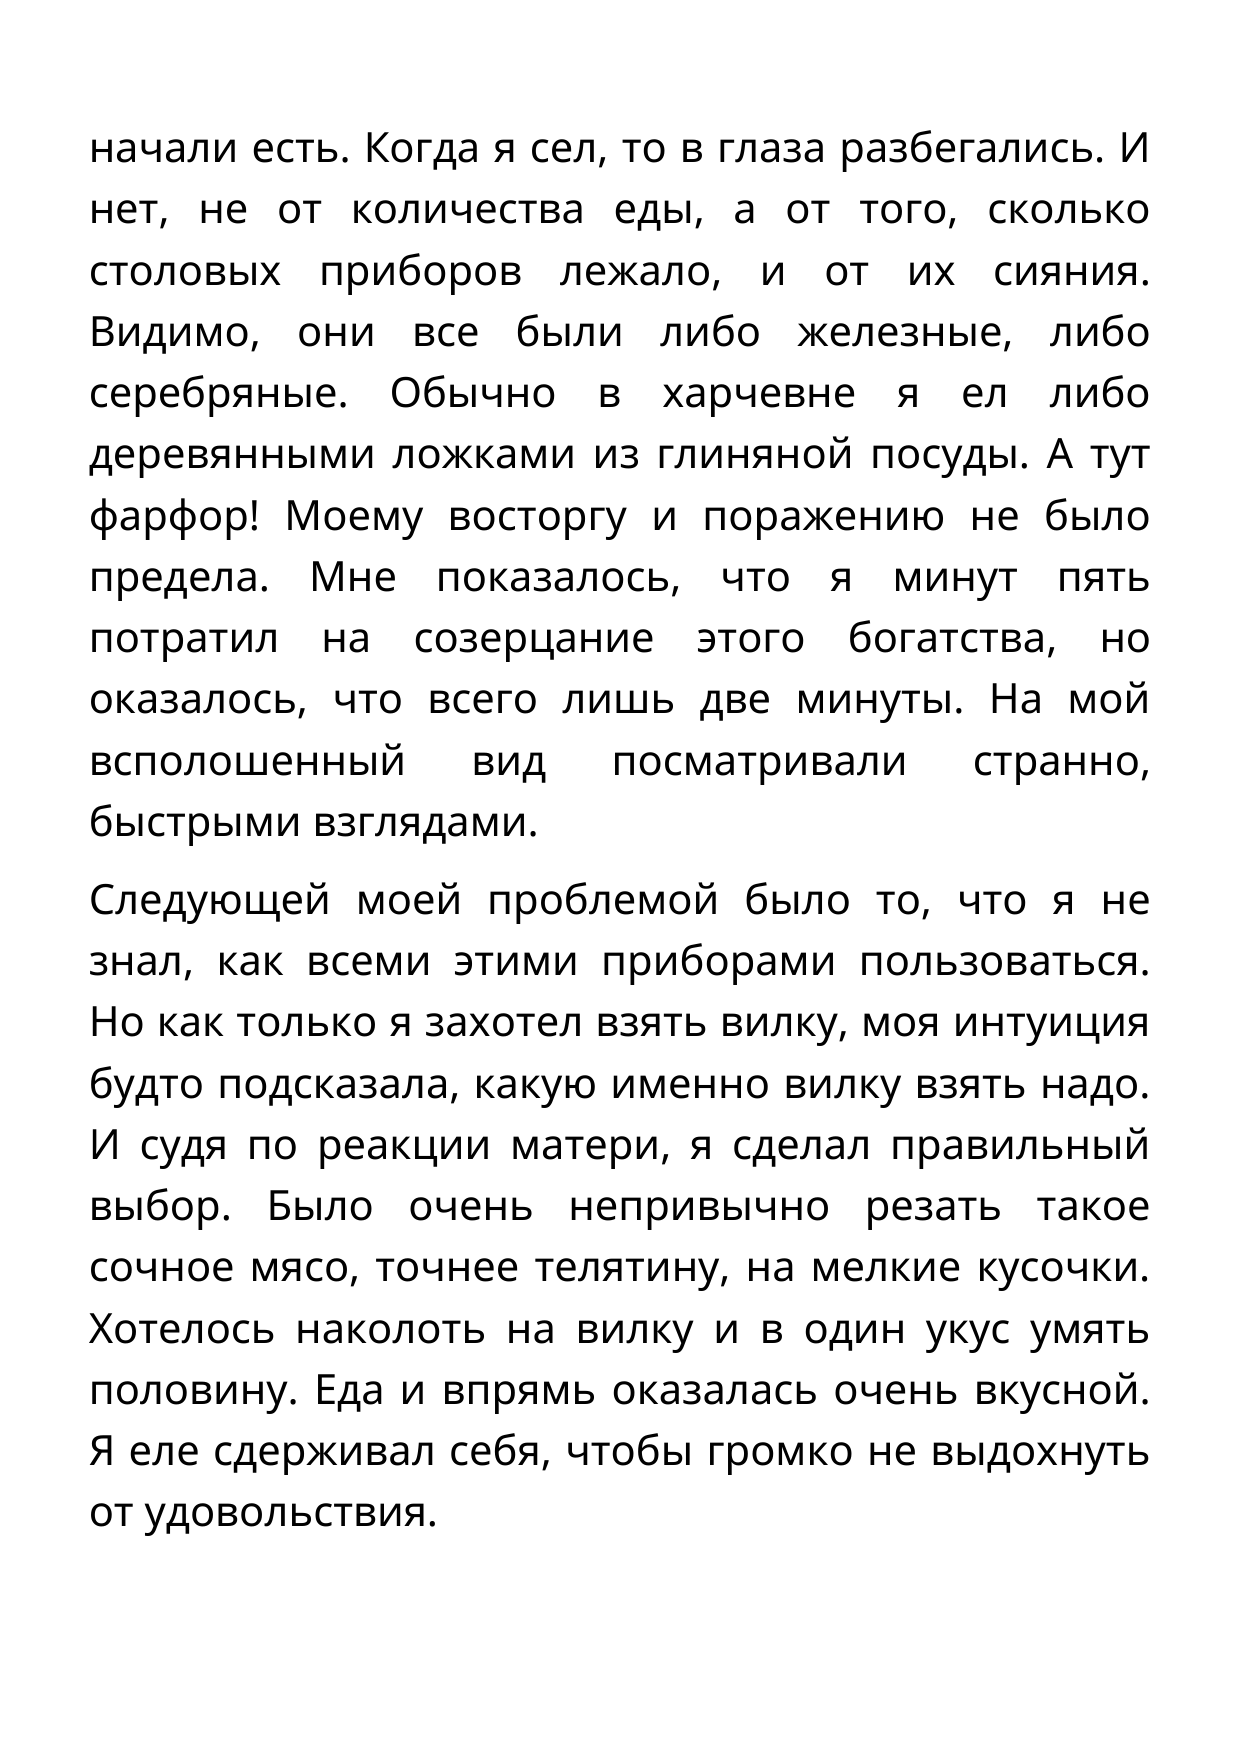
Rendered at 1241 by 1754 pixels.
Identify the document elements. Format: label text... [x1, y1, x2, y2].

text Следующей моей проблемой было то, что я не знал, как всеми этими приборами пользоваться. Но как только я захотел взять вилку, моя интуиция будто подсказала, какую именно вилку взять надо. И судя по реакции матери, я сделал правильный выбор. Было очень непривычно резать такое сочное мясо, точнее телятину, на мелкие кусочки. Хотелось наколоть на вилку и в один укус умять половину. Еда и впрямь оказалась очень вкусной. Я еле сдерживал себя, чтобы громко не выдохнуть от удовольствия. [88, 870, 1152, 1539]
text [88, 118, 1152, 849]
